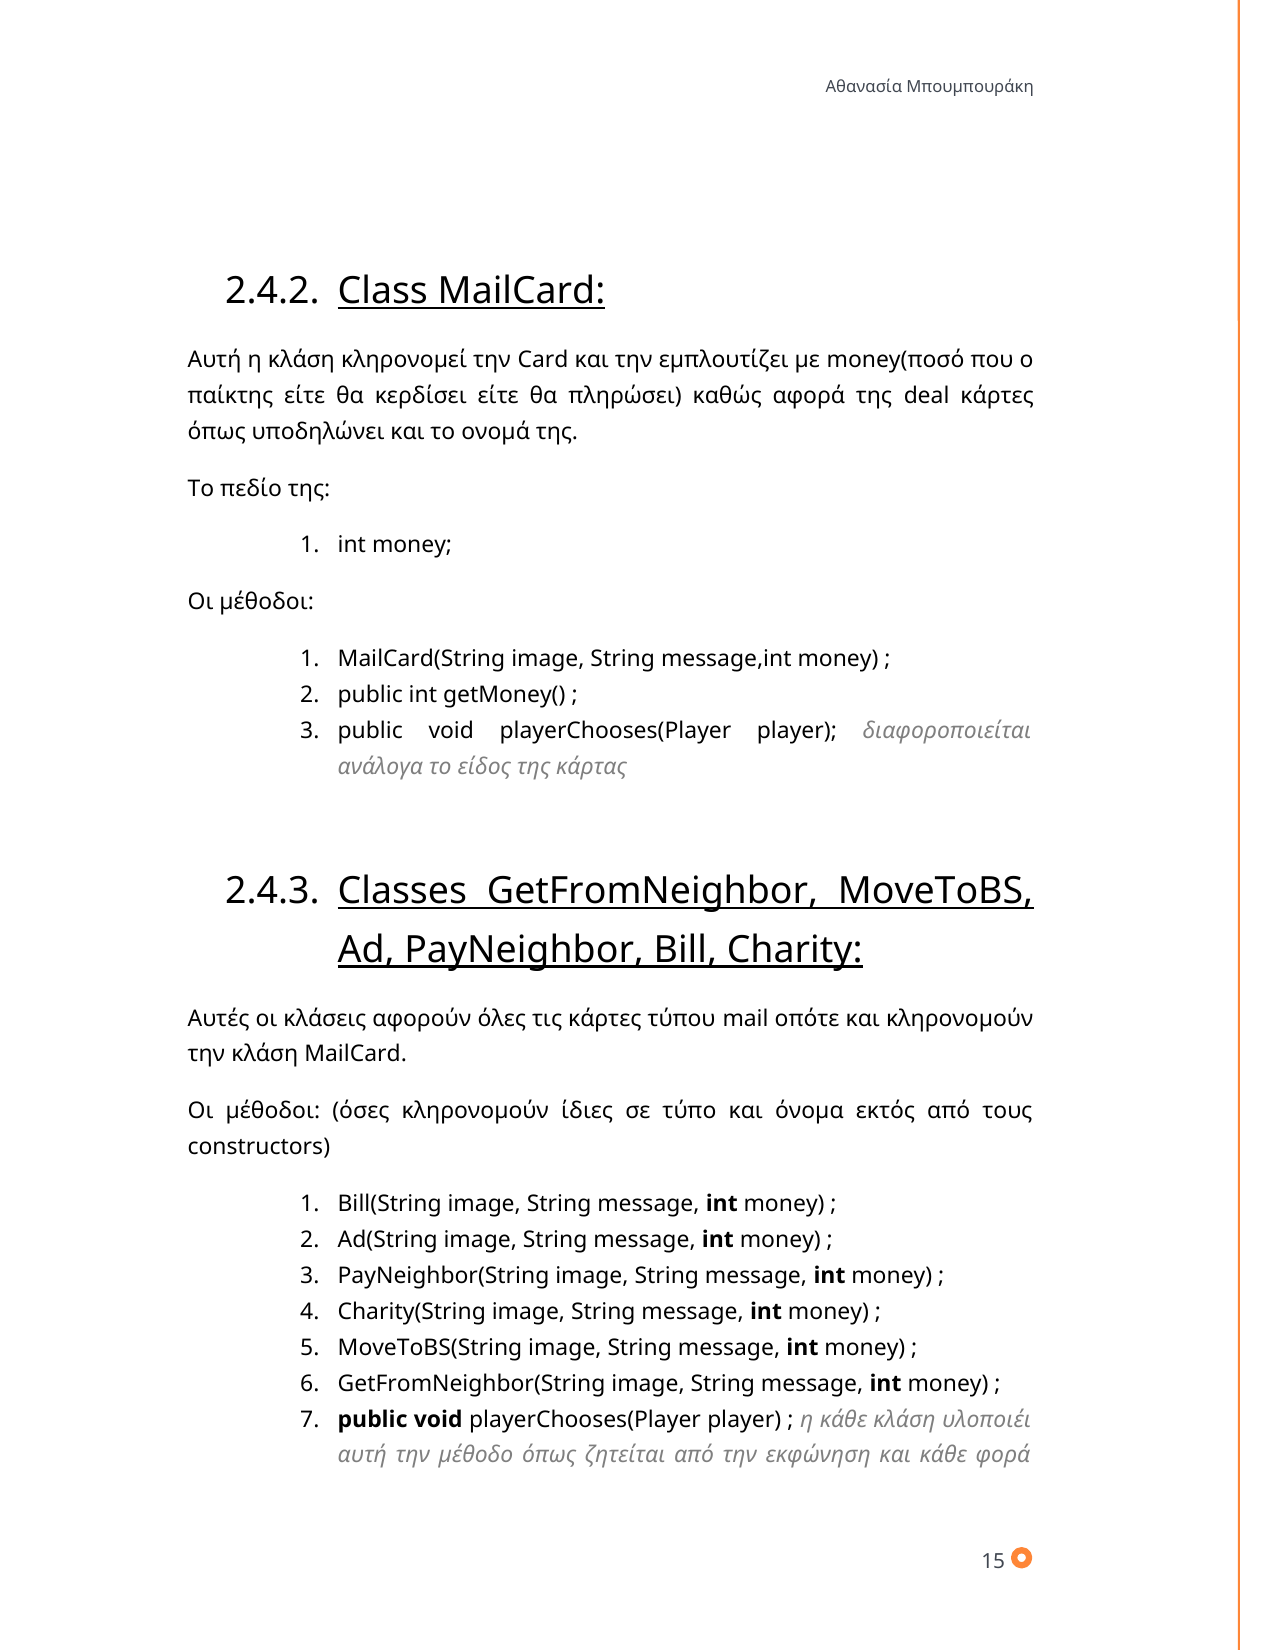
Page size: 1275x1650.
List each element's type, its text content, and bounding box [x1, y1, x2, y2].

list public void playerChooses(Player player); διαφοροποιείται ανάλογα το είδος της κάρτας [300, 714, 1034, 781]
list MoveToBS(String image, String message, int money) ; [300, 1331, 1034, 1362]
list Class MailCard: [225, 263, 1034, 314]
text Το πεδίο της: [187, 472, 1034, 503]
list GetFromNeighbor(String image, String message, int money) ; [300, 1367, 1034, 1398]
list PayNeighbor(String image, String message, int money) ; [300, 1259, 1034, 1290]
list public int getMoney() ; [300, 678, 1034, 709]
list int money; [300, 528, 1034, 560]
text Οι μέθοδοι: [187, 585, 1034, 616]
list Bill(String image, String message, int money) ; [300, 1187, 1034, 1218]
list MailCard(String image, String message,int money) ; [300, 642, 1034, 673]
text Αυτή η κλάση κληρονομεί την Card και την εμπλουτίζει με money(ποσό που ο παίκτης είτε θα κερδίσει είτε θα πληρώσει) καθώς αφορά της deal κάρτες όπως υποδηλώνει και το ονομά της. [187, 343, 1034, 446]
list Ad(String image, String message, int money) ; [300, 1223, 1034, 1254]
list Charity(String image, String message, int money) ; [300, 1295, 1034, 1326]
text Αυτές οι κλάσεις αφορούν όλες τις κάρτες τύπου mail οπότε και κληρονομούν την κλάση MailCard. [187, 1001, 1034, 1069]
text Οι μέθοδοι: (όσες κληρονομούν ίδιες σε τύπο και όνομα εκτός από τους constructors) [187, 1094, 1034, 1161]
list Classes GetFromNeighbor, MoveToBS, Ad, PayNeighbor, Bill, Charity: [225, 863, 1034, 973]
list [300, 1402, 1034, 1470]
